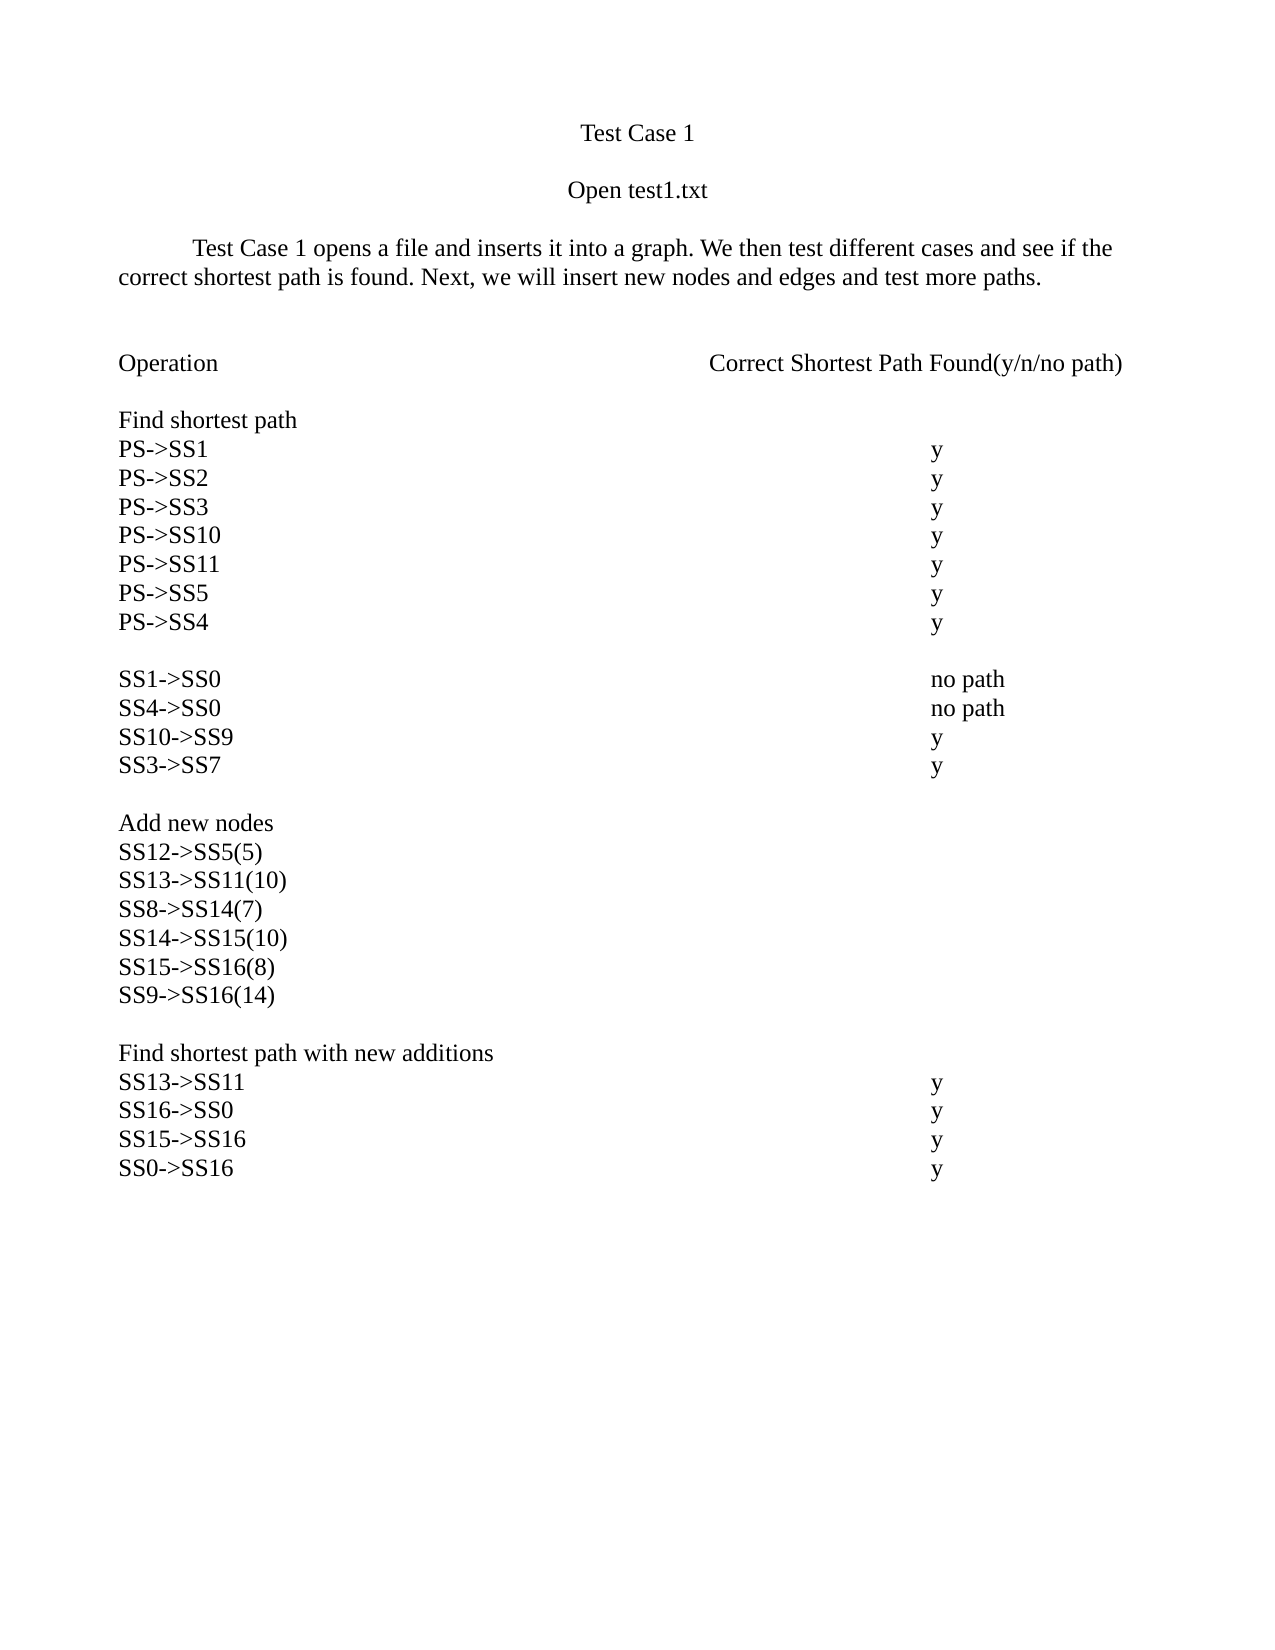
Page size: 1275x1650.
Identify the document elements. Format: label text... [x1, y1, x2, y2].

text Test Case 1 [118, 118, 1157, 147]
text PS->SS11 y [118, 549, 1157, 578]
text Open test1.txt [118, 176, 1157, 204]
text PS->SS2 y [118, 463, 1157, 492]
text SS0->SS16 y [118, 1153, 1157, 1182]
text Find shortest path [118, 406, 1157, 434]
text SS15->SS16(8) [118, 952, 1157, 981]
text PS->SS1 y [118, 434, 1157, 463]
text SS12->SS5(5) [118, 837, 1157, 866]
text SS13->SS11 y [118, 1067, 1157, 1096]
text SS10->SS9 y [118, 722, 1157, 751]
text SS4->SS0 no path [118, 693, 1157, 722]
text SS15->SS16 y [118, 1124, 1157, 1153]
text PS->SS4 y [118, 607, 1157, 636]
text SS9->SS16(14) [118, 981, 1157, 1009]
text SS16->SS0 y [118, 1096, 1157, 1124]
text Test Case 1 opens a file and inserts it into a graph. We then test different cases and see if the correct shortest path is found. Next, we will insert new nodes and edges and test more paths. [118, 233, 1157, 291]
text PS->SS10 y [118, 521, 1157, 549]
text SS14->SS15(10) [118, 923, 1157, 952]
text SS8->SS14(7) [118, 894, 1157, 923]
text SS13->SS11(10) [118, 866, 1157, 894]
text Add new nodes [118, 808, 1157, 837]
text PS->SS5 y [118, 578, 1157, 607]
text Operation Correct Shortest Path Found(y/n/no path) [118, 348, 1157, 377]
text Find shortest path with new additions [118, 1038, 1157, 1067]
text PS->SS3 y [118, 492, 1157, 521]
text SS3->SS7 y [118, 751, 1157, 779]
text SS1->SS0 no path [118, 664, 1157, 693]
